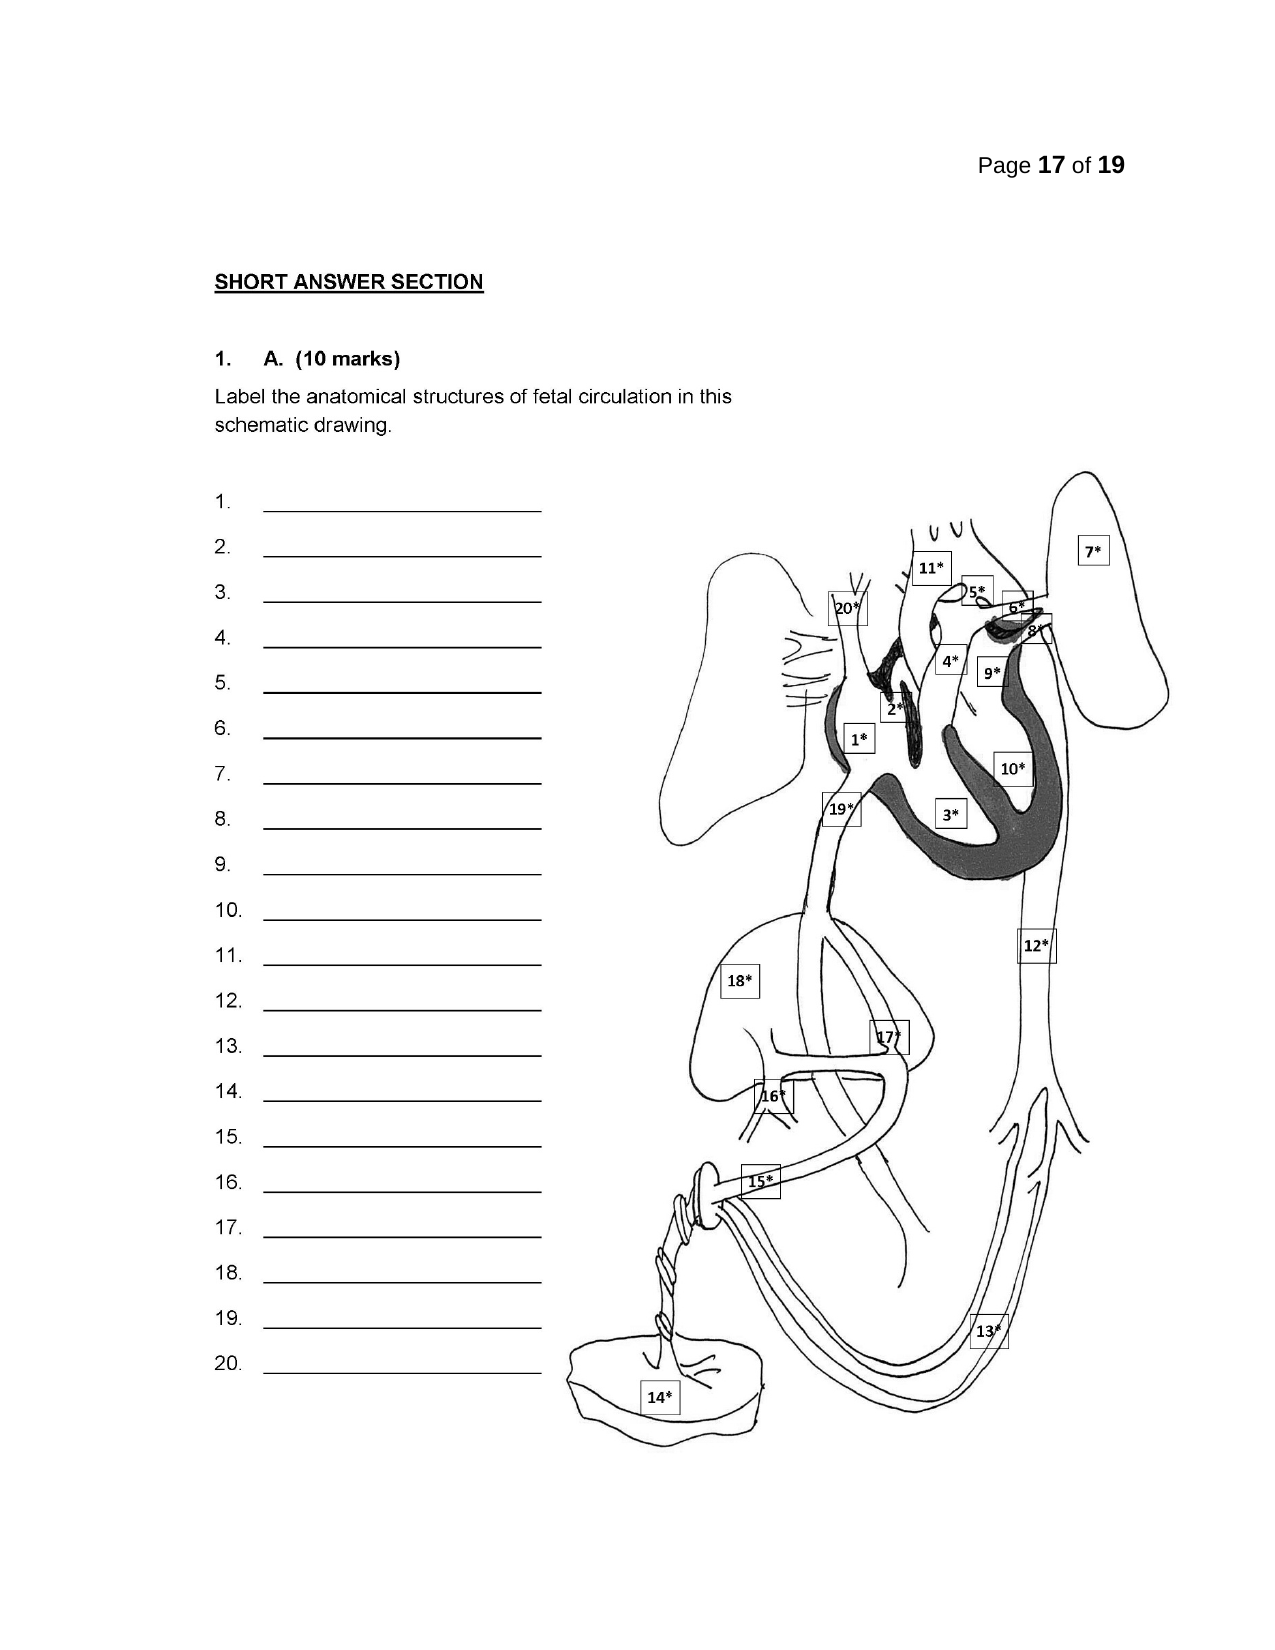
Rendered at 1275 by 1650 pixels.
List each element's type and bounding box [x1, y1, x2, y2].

picture [150, 203, 1212, 1556]
